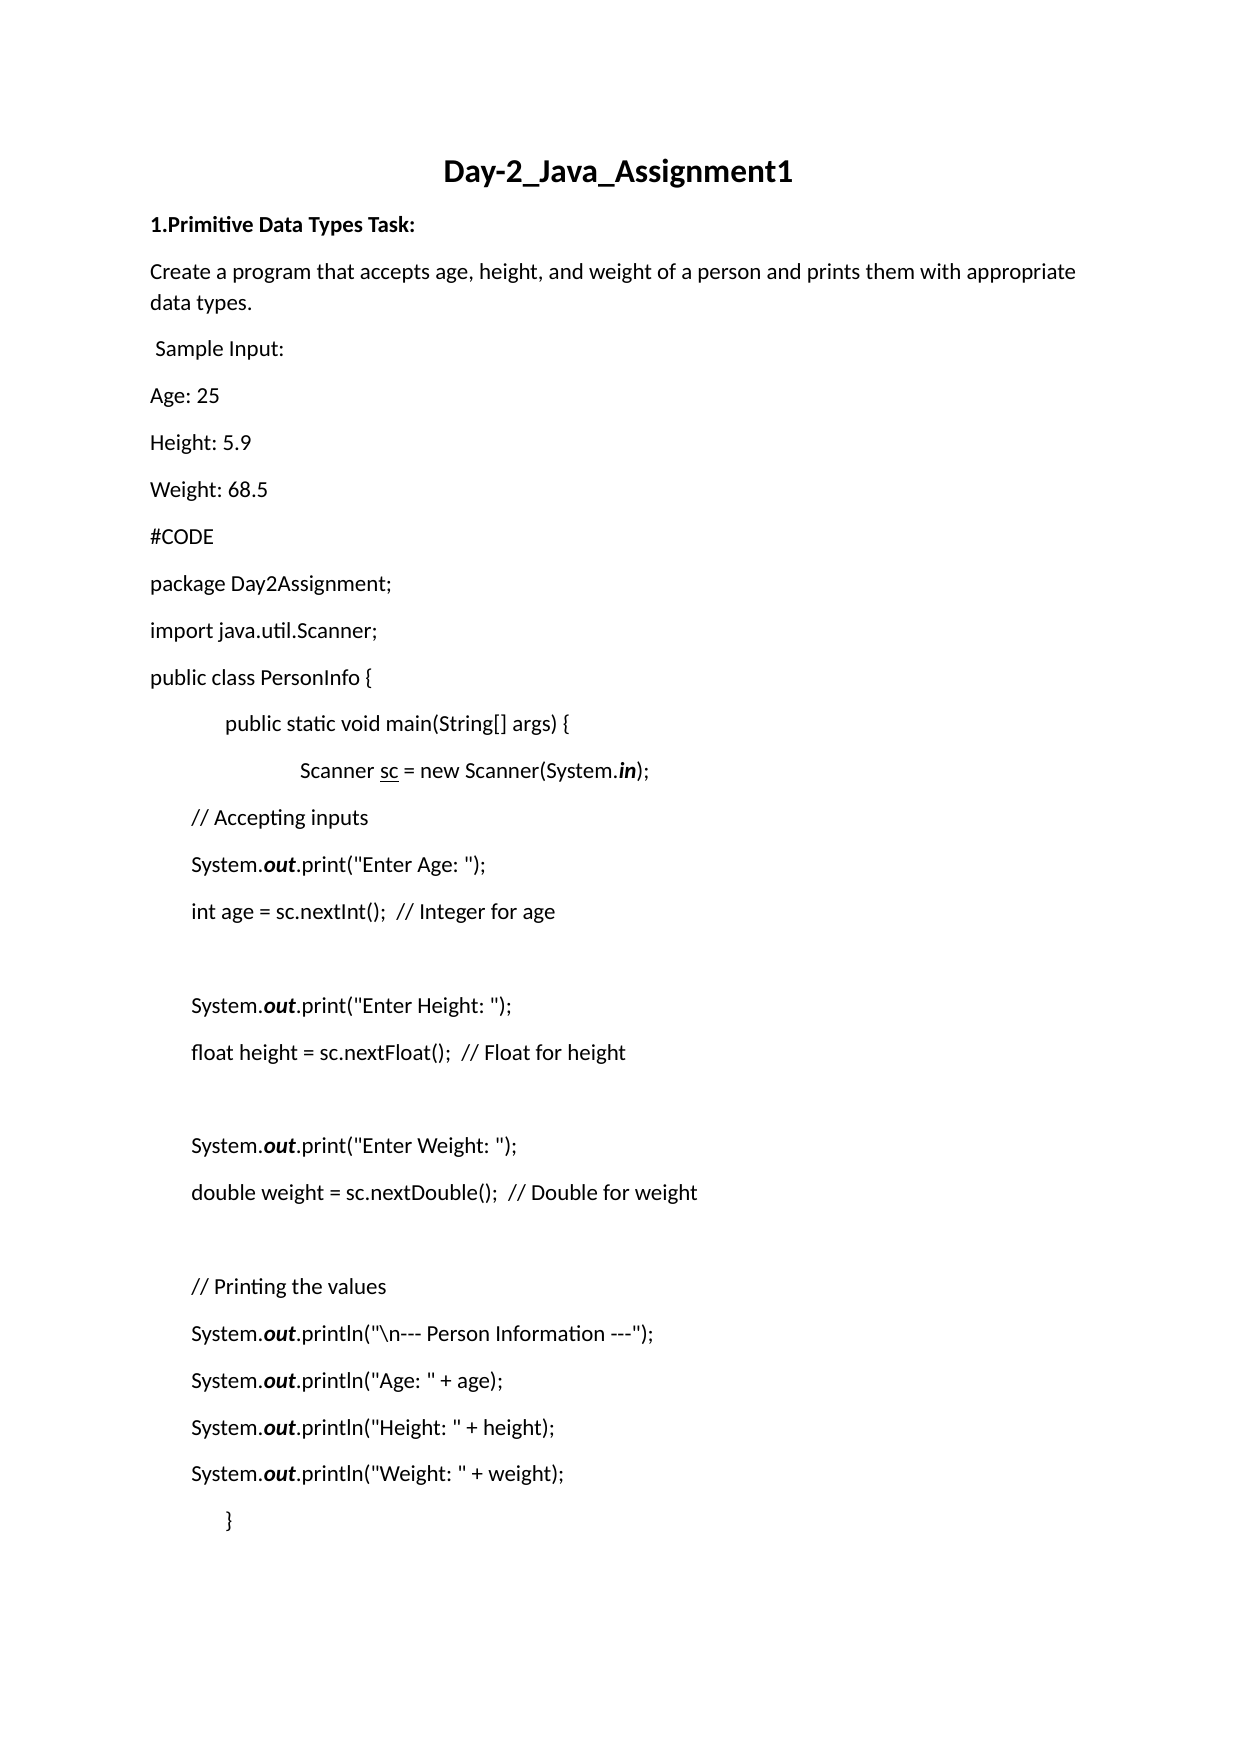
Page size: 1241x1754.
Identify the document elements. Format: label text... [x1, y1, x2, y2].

text Scanner sc = new Scanner(System.in); [150, 756, 1090, 784]
text Weight: 68.5 [150, 475, 1090, 503]
text #CODE [150, 522, 1090, 550]
text System.out.println("Weight: " + weight); [150, 1459, 1090, 1488]
text import java.util.Scanner; [150, 616, 1090, 644]
text Height: 5.9 [150, 428, 1090, 456]
text Day-2_Java_Assignment1 [150, 150, 1090, 191]
text public class PersonInfo { [150, 663, 1090, 691]
text System.out.print("Enter Age: "); [150, 850, 1090, 878]
text System.out.println("\n--- Person Information ---"); [150, 1319, 1090, 1347]
text float height = sc.nextFloat(); // Float for height [150, 1038, 1090, 1066]
text } [150, 1506, 1090, 1534]
text Age: 25 [150, 381, 1090, 409]
text 1.Primitive Data Types Task: [150, 211, 1090, 239]
text System.out.print("Enter Height: "); [150, 991, 1090, 1019]
text package Day2Assignment; [150, 569, 1090, 597]
text System.out.print("Enter Weight: "); [150, 1131, 1090, 1159]
text Sample Input: [150, 334, 1090, 363]
text System.out.println("Height: " + height); [150, 1413, 1090, 1441]
text System.out.println("Age: " + age); [150, 1366, 1090, 1394]
text public static void main(String[] args) { [150, 709, 1090, 738]
text double weight = sc.nextDouble(); // Double for weight [150, 1178, 1090, 1206]
text int age = sc.nextInt(); // Integer for age [150, 897, 1090, 925]
text // Printing the values [150, 1272, 1090, 1300]
text // Accepting inputs [150, 803, 1090, 831]
text Create a program that accepts age, height, and weight of a person and prints them with appropriate data types. [150, 257, 1090, 316]
